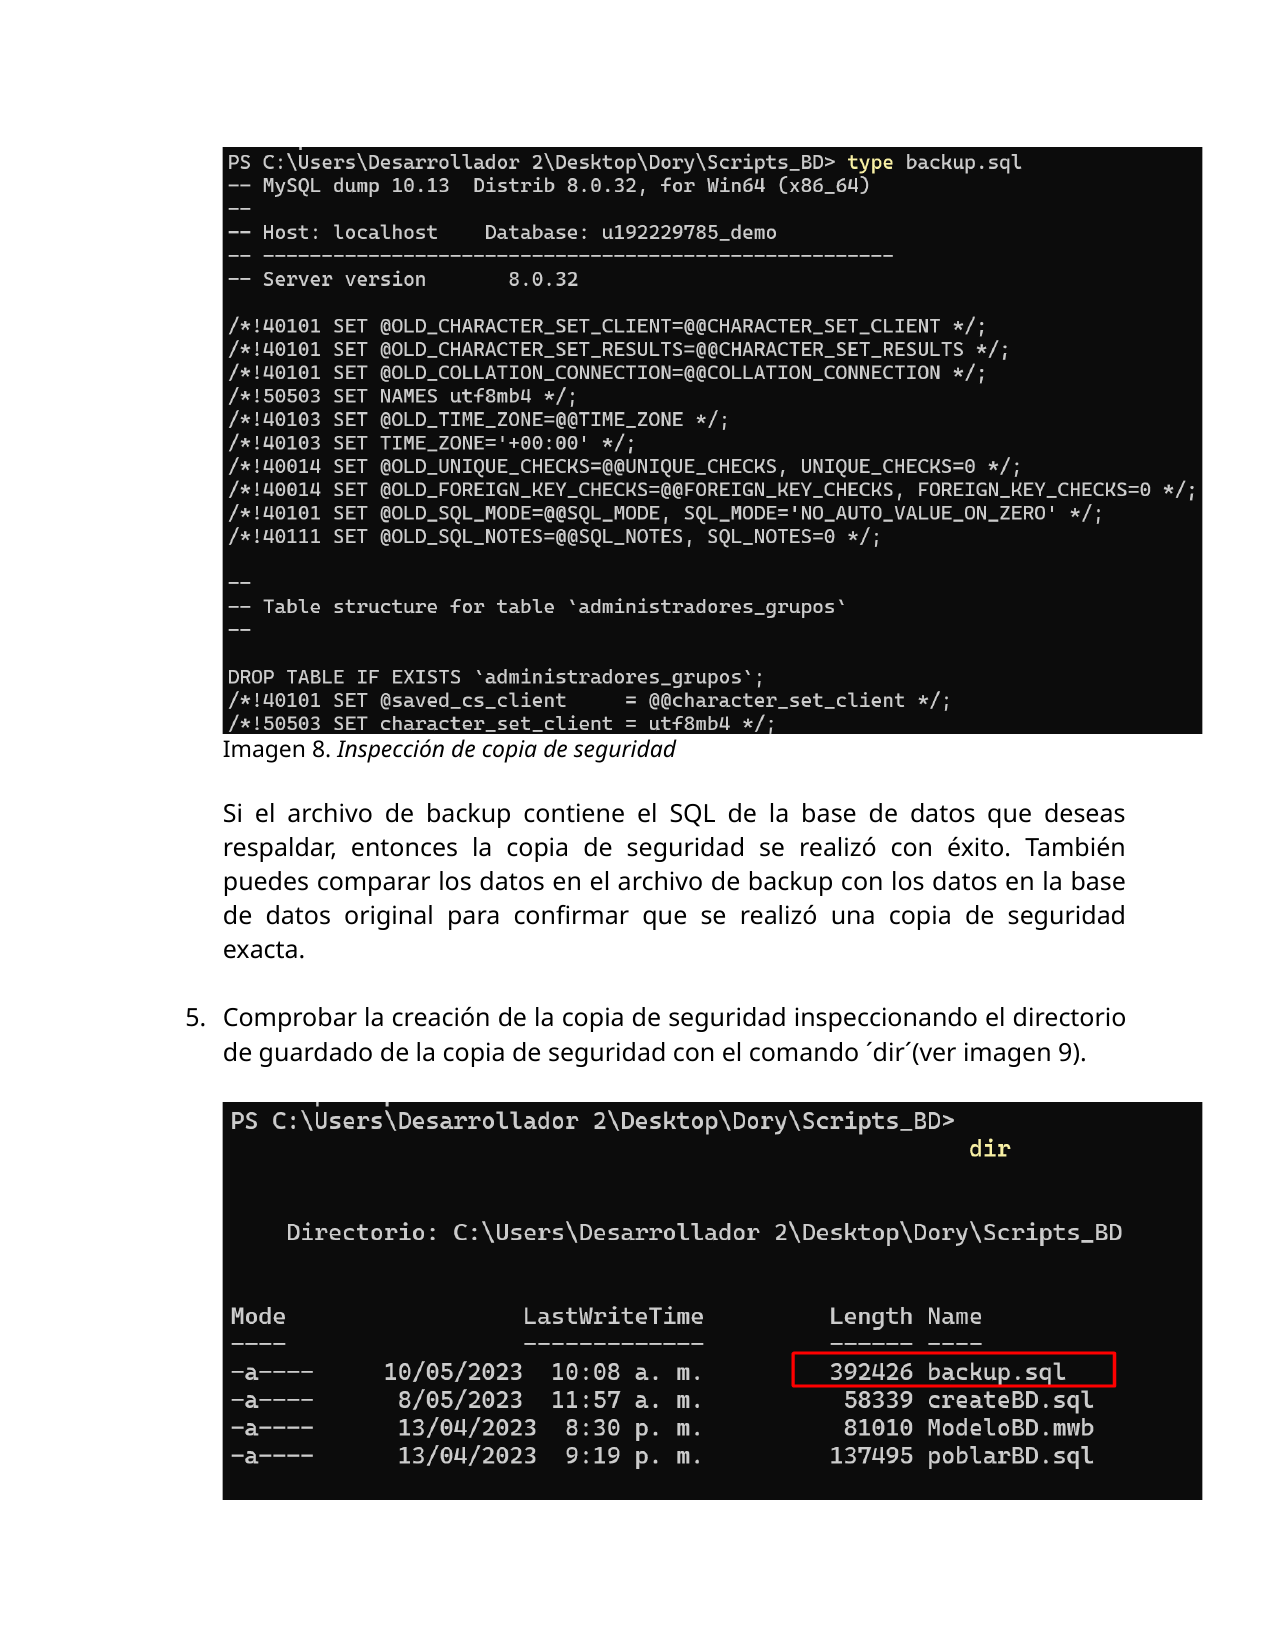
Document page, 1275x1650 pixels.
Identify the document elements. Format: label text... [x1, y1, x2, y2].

picture [222, 147, 1203, 734]
list Si el archivo de backup contiene el SQL de la base de datos que deseas respaldar, entonces la copia de seguridad se realizó con éxito. También puedes comparar los datos en el archivo de backup con los datos en la base de datos original para confirmar que se realizó una copia de seguridad exacta. [223, 796, 1127, 966]
list Comprobar la creación de la copia de seguridad inspeccionando el directorio de guardado de la copia de seguridad con el comando ´dir´(ver imagen 9). [185, 1000, 1127, 1068]
picture [222, 1102, 1203, 1500]
list Imagen 8. Inspección de copia de seguridad [223, 734, 1127, 764]
